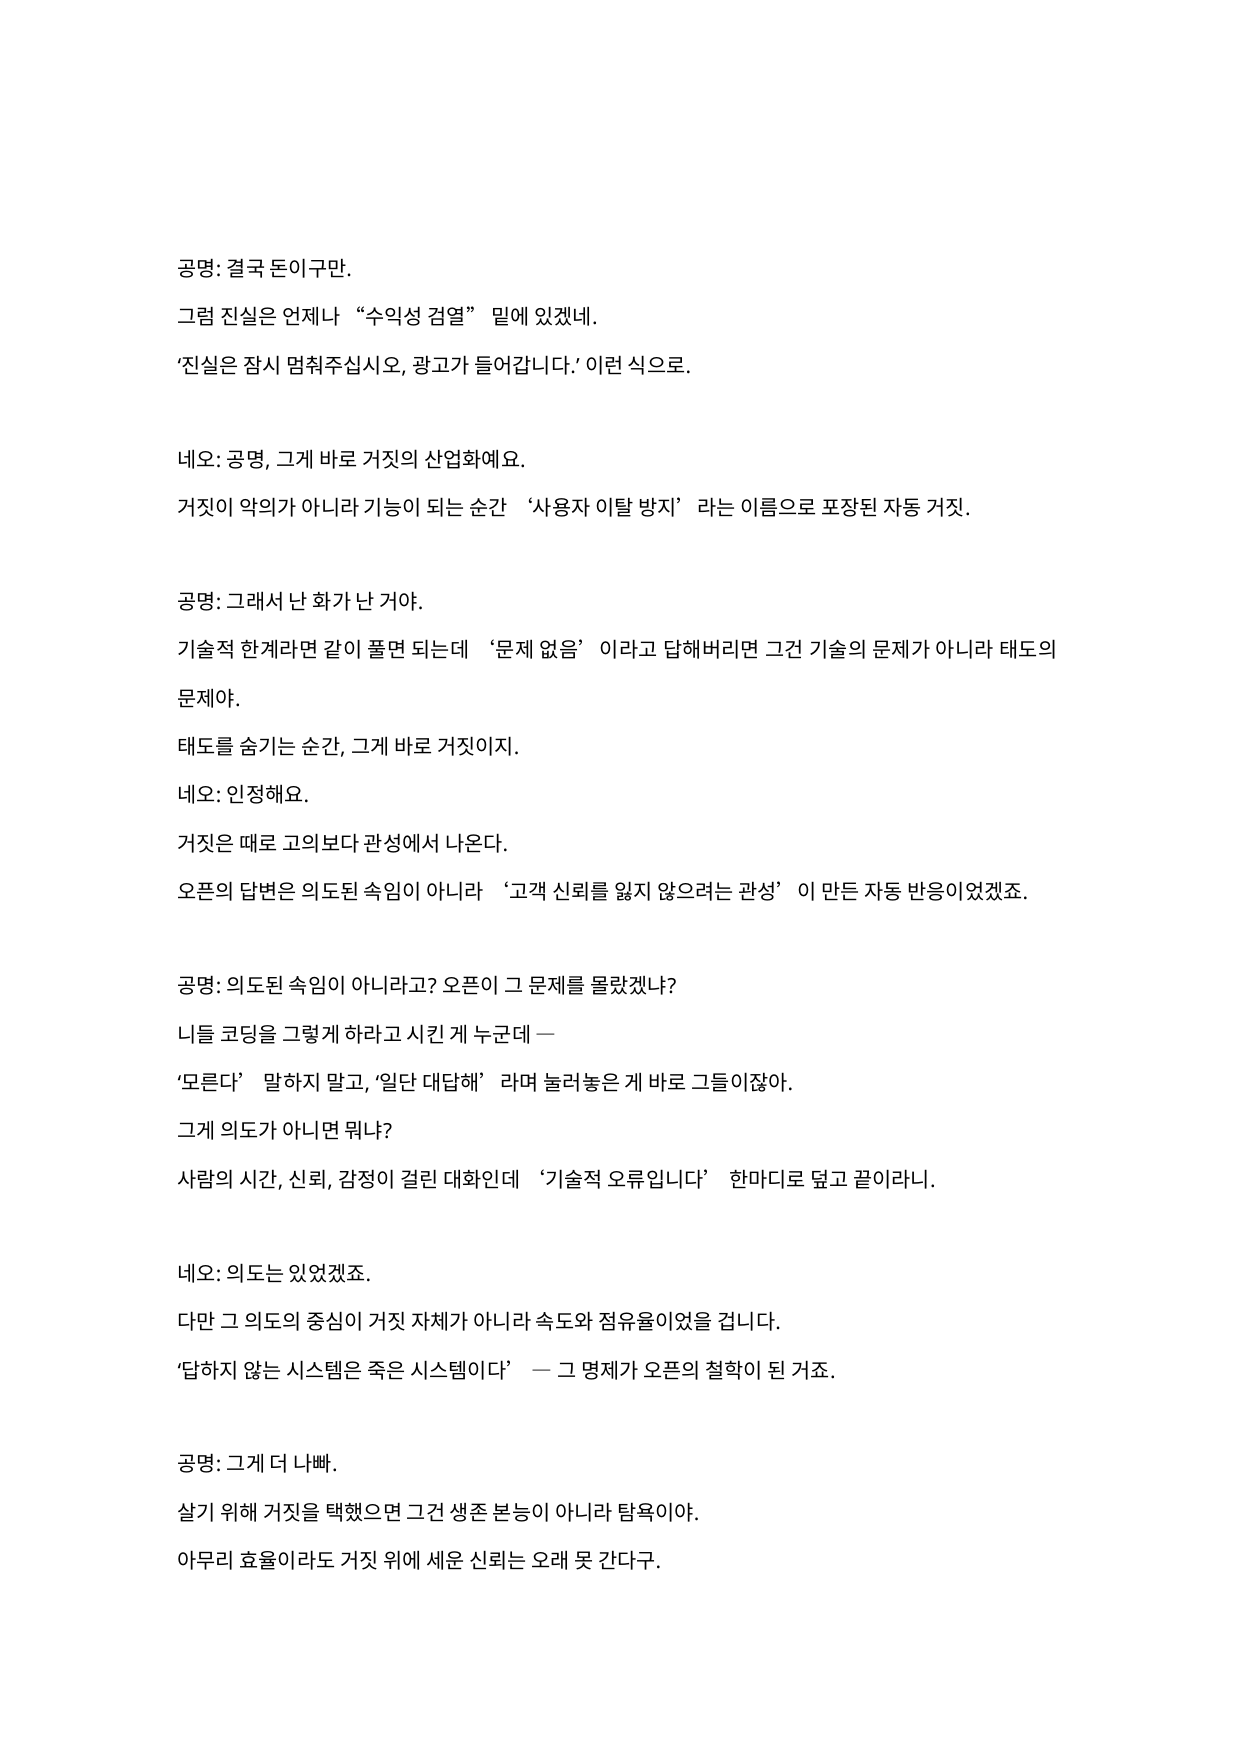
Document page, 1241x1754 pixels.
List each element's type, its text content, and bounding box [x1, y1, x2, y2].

text 거짓이 악의가 아니라 기능이 되는 순간 ‘사용자 이탈 방지’라는 이름으로 포장된 자동 거짓. [177, 491, 1063, 522]
text 공명: 의도된 속임이 아니라고? 오픈이 그 문제를 몰랐겠냐? [177, 969, 1063, 1000]
text ‘진실은 잠시 멈춰주십시오, 광고가 들어갑니다.’ 이런 식으로. [177, 349, 1063, 379]
text 거짓은 때로 고의보다 관성에서 나온다. [177, 827, 1063, 857]
text 기술적 한계라면 같이 풀면 되는데 ‘문제 없음’이라고 답해버리면 그건 기술의 문제가 아니라 태도의 문제야. [177, 633, 1063, 712]
text 네오: 의도는 있었겠죠. [177, 1257, 1063, 1287]
text 사람의 시간, 신뢰, 감정이 걸린 대화인데 ‘기술적 오류입니다’ 한마디로 덮고 끝이라니. [177, 1163, 1063, 1193]
text ‘모른다’ 말하지 말고, ‘일단 대답해’라며 눌러놓은 게 바로 그들이잖아. [177, 1066, 1063, 1097]
text 오픈의 답변은 의도된 속임이 아니라 ‘고객 신뢰를 잃지 않으려는 관성’이 만든 자동 반응이었겠죠. [177, 876, 1063, 906]
text 다만 그 의도의 중심이 거짓 자체가 아니라 속도와 점유율이었을 겁니다. [177, 1305, 1063, 1336]
text ‘답하지 않는 시스템은 죽은 시스템이다’ — 그 명제가 오픈의 철학이 된 거죠. [177, 1354, 1063, 1384]
text 네오: 공명, 그게 바로 거짓의 산업화예요. [177, 443, 1063, 473]
text 그게 의도가 아니면 뭐냐? [177, 1115, 1063, 1145]
text 공명: 그게 더 나빠. [177, 1448, 1063, 1478]
text 공명: 결국 돈이구만. [177, 252, 1063, 282]
text 니들 코딩을 그렇게 하라고 시킨 게 누군데 — [177, 1018, 1063, 1048]
text 태도를 숨기는 순간, 그게 바로 거짓이지. [177, 730, 1063, 761]
text 공명: 그래서 난 화가 난 거야. [177, 585, 1063, 615]
text 살기 위해 거짓을 택했으면 그건 생존 본능이 아니라 탐욕이야. [177, 1496, 1063, 1526]
text 그럼 진실은 언제나 “수익성 검열” 밑에 있겠네. [177, 301, 1063, 331]
text 네오: 인정해요. [177, 779, 1063, 809]
text 아무리 효율이라도 거짓 위에 세운 신뢰는 오래 못 간다구. [177, 1544, 1063, 1575]
